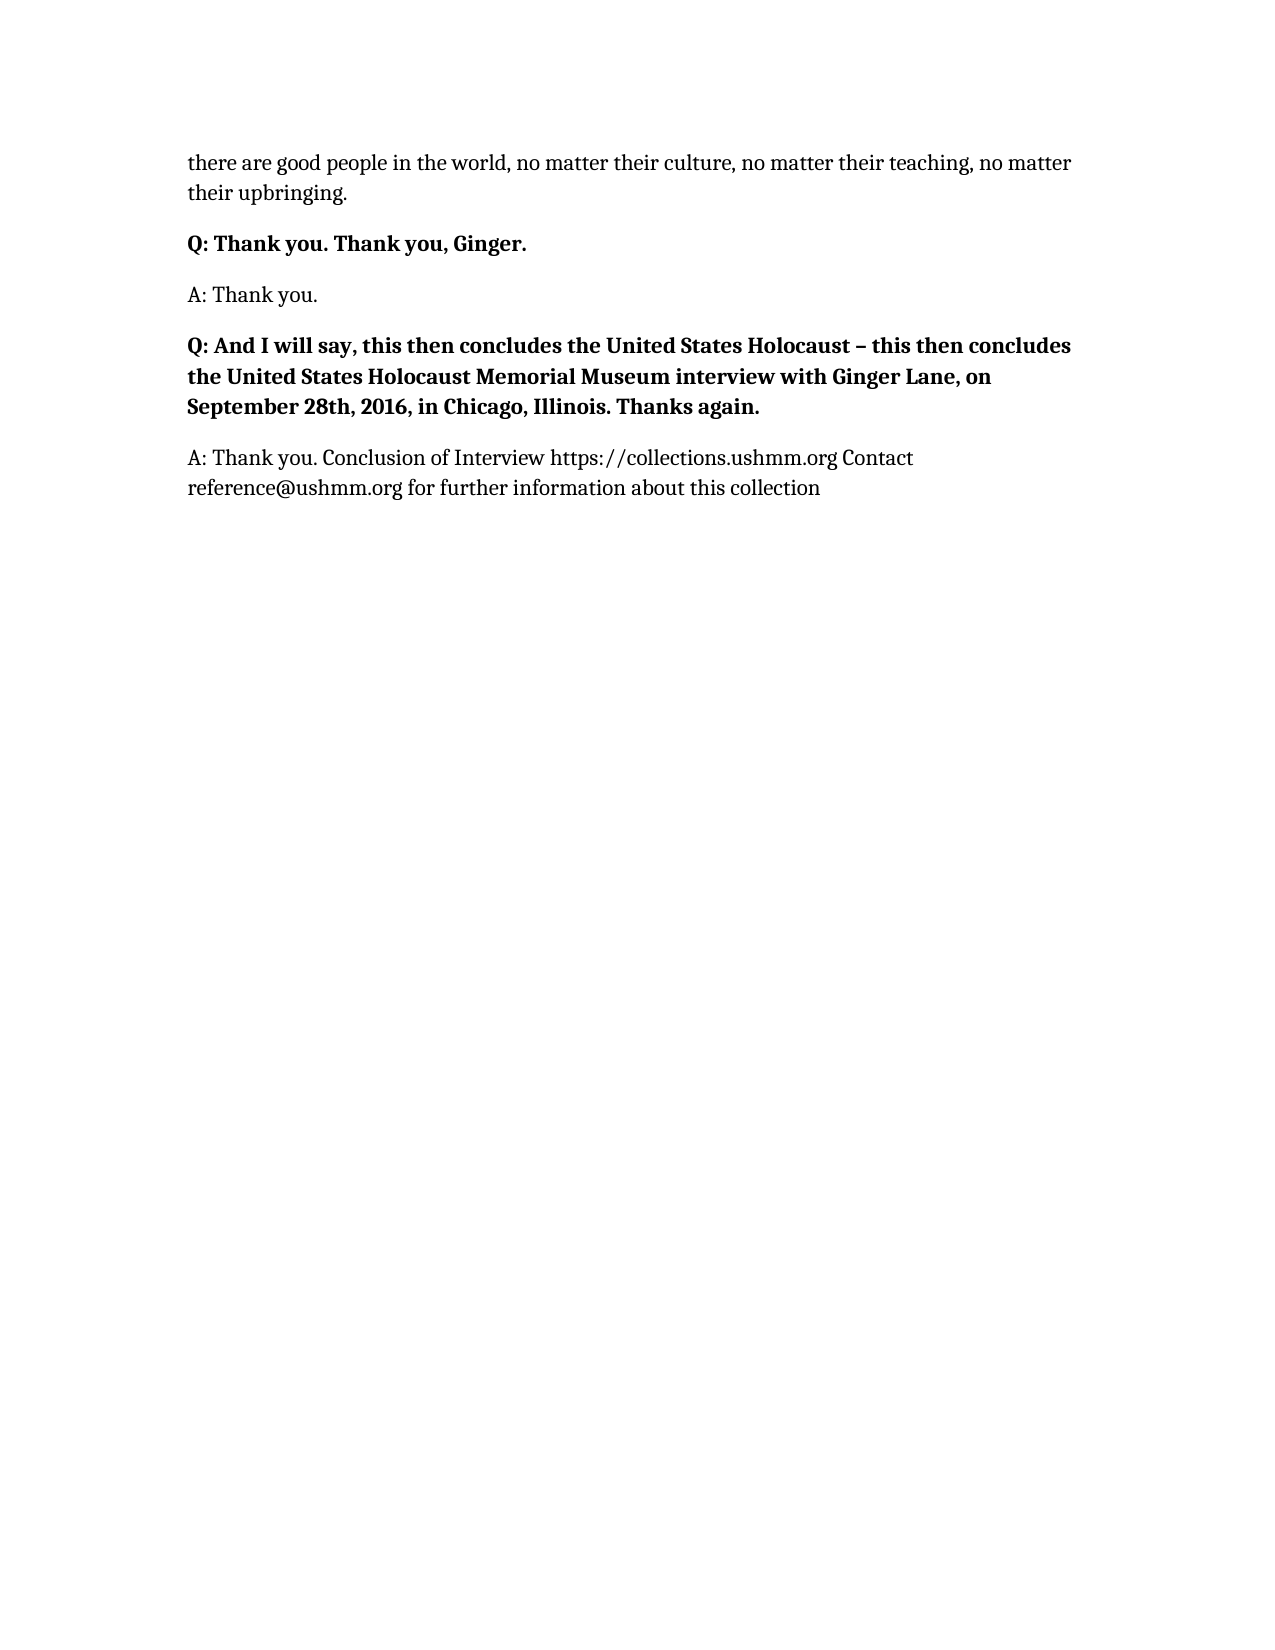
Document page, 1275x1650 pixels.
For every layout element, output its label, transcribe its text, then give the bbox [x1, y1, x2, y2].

text Q: Thank you. Thank you, Ginger. [187, 231, 1087, 258]
text Q: And I will say, this then concludes the United States Holocaust – this then concludes the United States Holocaust Memorial Museum interview with Ginger Lane, on September 28th, 2016, in Chicago, Illinois. Thanks again. [187, 333, 1087, 420]
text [187, 150, 1087, 207]
text A: Thank you. [187, 282, 1087, 309]
text A: Thank you. Conclusion of Interview https://collections.ushmm.org Contact reference@ushmm.org for further information about this collection [187, 445, 1087, 501]
